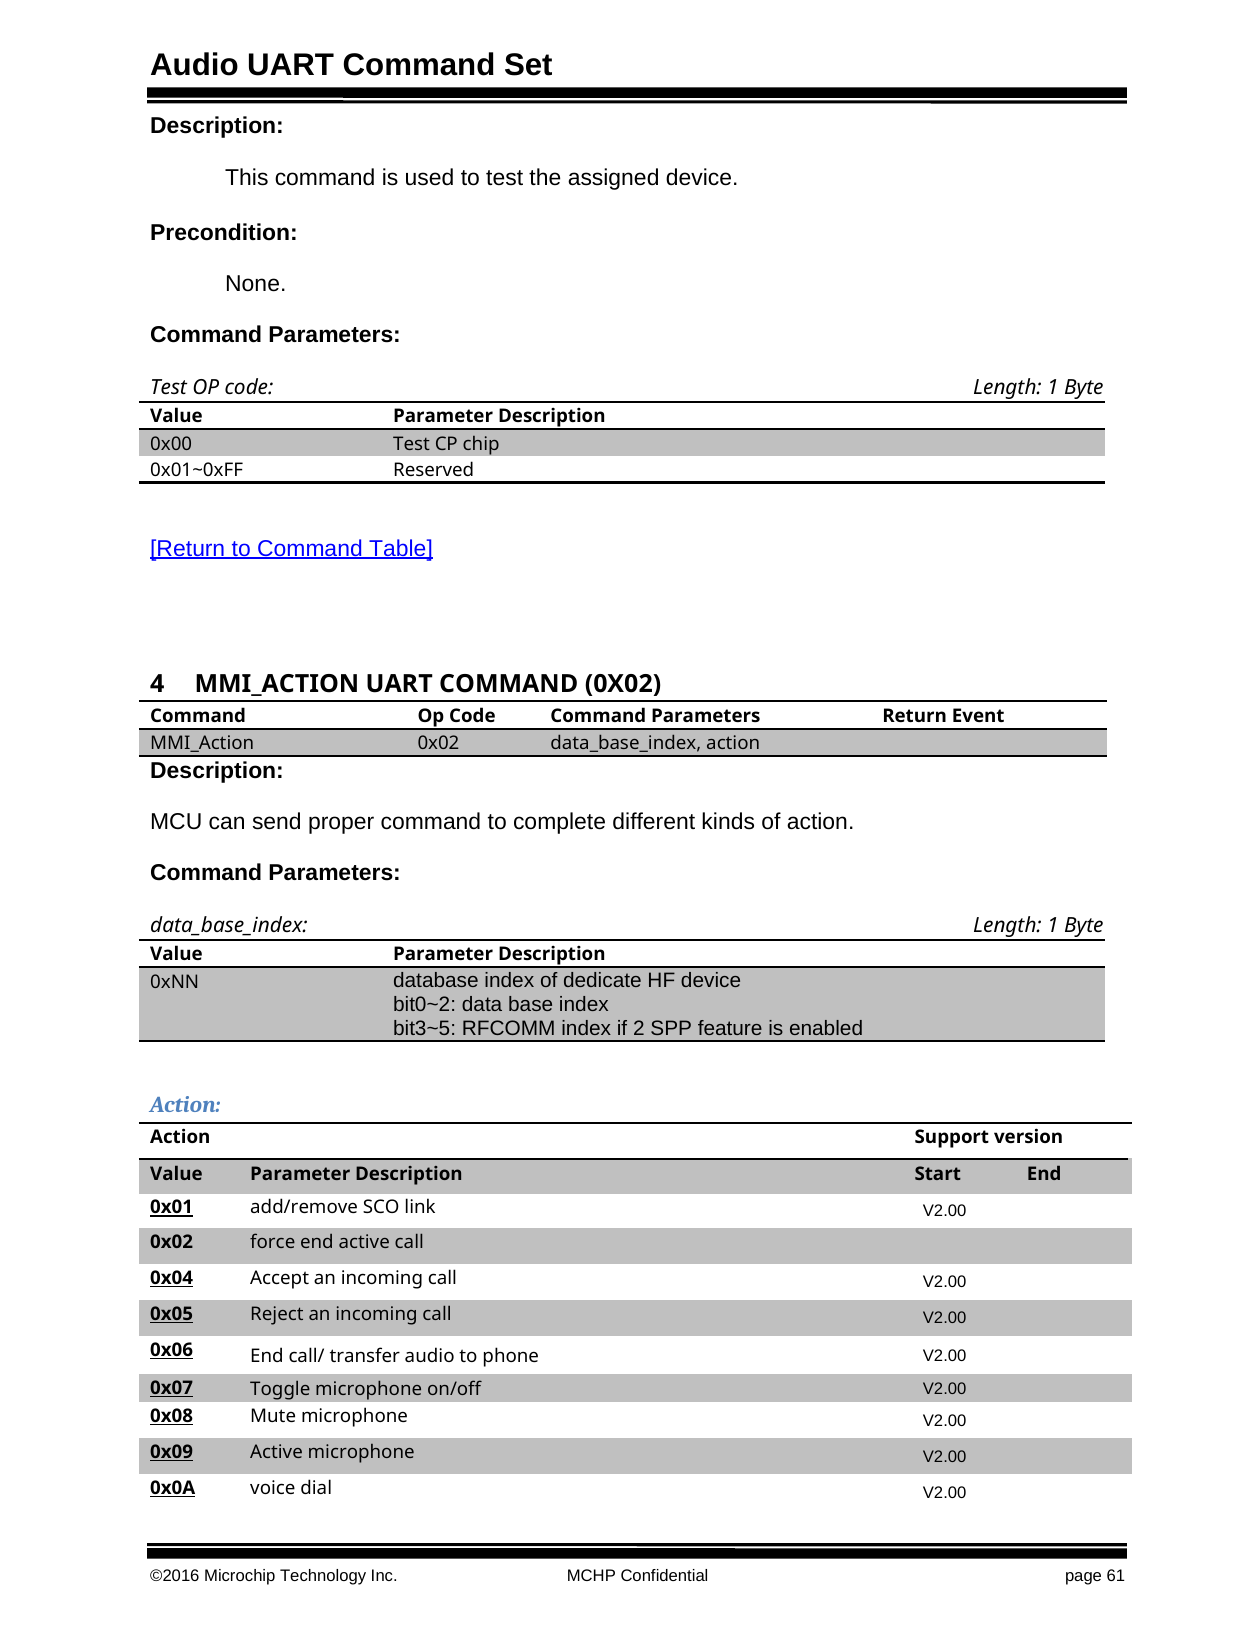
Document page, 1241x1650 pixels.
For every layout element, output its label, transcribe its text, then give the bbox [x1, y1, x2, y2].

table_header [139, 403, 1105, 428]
text None. [150, 270, 1125, 296]
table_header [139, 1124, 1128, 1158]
subtitle MMI_Action UART Command (0x02) [150, 666, 1125, 700]
text Description: [150, 757, 1125, 783]
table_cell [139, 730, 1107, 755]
subtitle Action: [150, 1092, 1125, 1118]
text [Return to Command Table] [150, 534, 1125, 561]
text Precondition: [150, 219, 1125, 245]
text data_base_index: Length: 1 Byte [150, 910, 1125, 939]
text This command is used to test the assigned device. [150, 163, 1125, 190]
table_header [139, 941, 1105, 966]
text Command Parameters: [150, 321, 1125, 347]
text MCU can send proper command to complete different kinds of action. [150, 808, 1125, 834]
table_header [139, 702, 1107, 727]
text Test OP code: Length: 1 Byte [150, 372, 1125, 401]
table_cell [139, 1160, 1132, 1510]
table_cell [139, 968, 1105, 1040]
text Description: [150, 112, 1125, 139]
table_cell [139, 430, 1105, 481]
text Command Parameters: [150, 859, 1125, 886]
